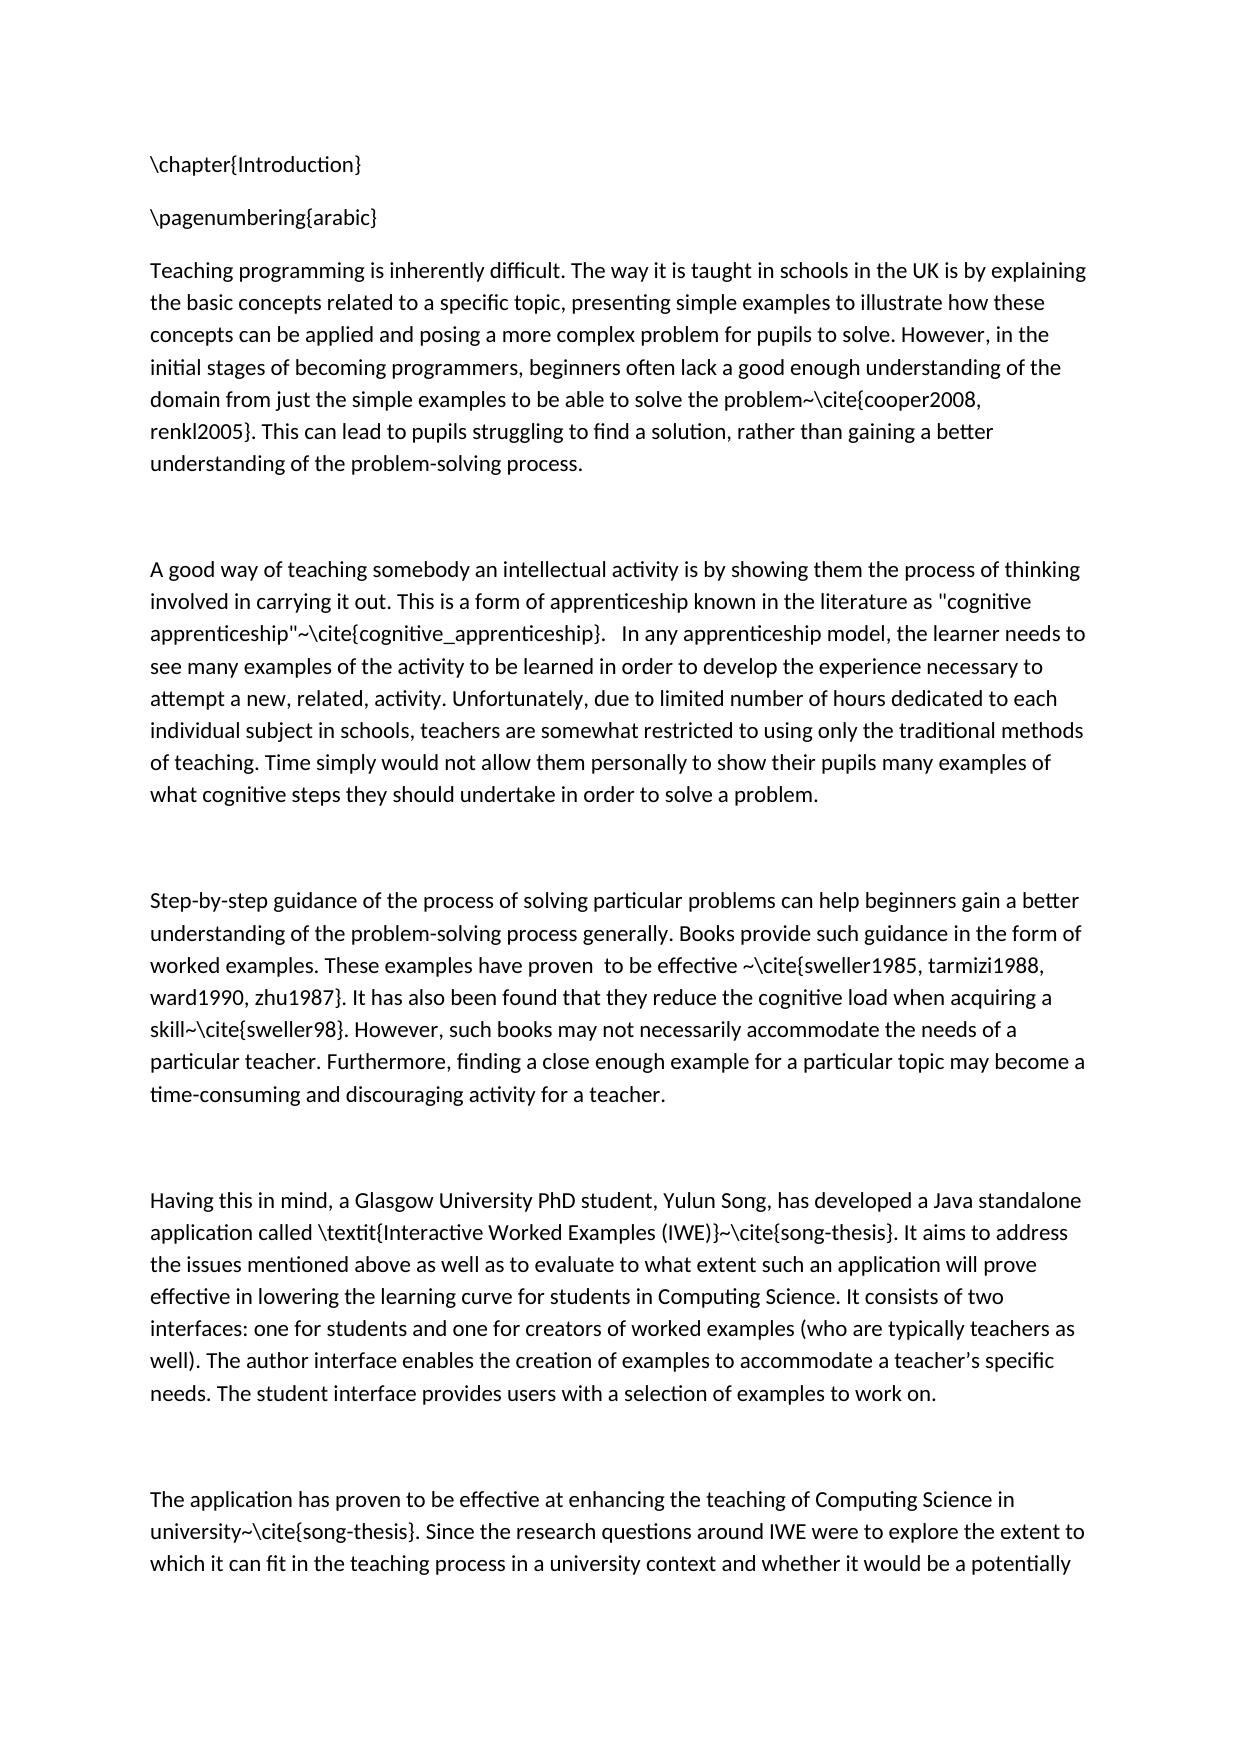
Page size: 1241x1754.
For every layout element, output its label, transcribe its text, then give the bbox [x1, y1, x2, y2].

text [150, 1485, 1090, 1577]
text A good way of teaching somebody an intellectual activity is by showing them the process of thinking involved in carrying it out. This is a form of apprenticeship known in the literature as "cognitive apprenticeship"~\cite{cognitive_apprenticeship}. In any apprenticeship model, the learner needs to see many examples of the activity to be learned in order to develop the experience necessary to attempt a new, related, activity. Unfortunately, due to limited number of hours dedicated to each individual subject in schools, teachers are somewhat restricted to using only the traditional methods of teaching. Time simply would not allow them personally to show their pupils many examples of what cognitive steps they should undertake in order to solve a problem. [150, 555, 1090, 808]
text \chapter{Introduction} [150, 150, 1090, 178]
text Having this in mind, a Glasgow University PhD student, Yulun Song, has developed a Java standalone application called \textit{Interactive Worked Examples (IWE)}~\cite{song-thesis}. It aims to address the issues mentioned above as well as to evaluate to what extent such an application will prove effective in lowering the learning curve for students in Computing Science. It consists of two interfaces: one for students and one for creators of worked examples (who are typically teachers as well). The author interface enables the creation of examples to accommodate a teacher’s specific needs. The student interface provides users with a selection of examples to work on. [150, 1186, 1090, 1407]
text Teaching programming is inherently difficult. The way it is taught in schools in the UK is by explaining the basic concepts related to a specific topic, presenting simple examples to illustrate how these concepts can be applied and posing a more complex problem for pupils to solve. However, in the initial stages of becoming programmers, beginners often lack a good enough understanding of the domain from just the simple examples to be able to solve the problem~\cite{cooper2008, renkl2005}. This can lead to pupils struggling to find a solution, rather than gaining a better understanding of the problem-solving process. [150, 256, 1090, 477]
text \pagenumbering{arabic} [150, 203, 1090, 231]
text Step-by-step guidance of the process of solving particular problems can help beginners gain a better understanding of the problem-solving process generally. Books provide such guidance in the form of worked examples. These examples have proven to be effective ~\cite{sweller1985, tarmizi1988, ward1990, zhu1987}. It has also been found that they reduce the cognitive load when acquiring a skill~\cite{sweller98}. However, such books may not necessarily accommodate the needs of a particular teacher. Furthermore, finding a close enough example for a particular topic may become a time-consuming and discouraging activity for a teacher. [150, 887, 1090, 1108]
